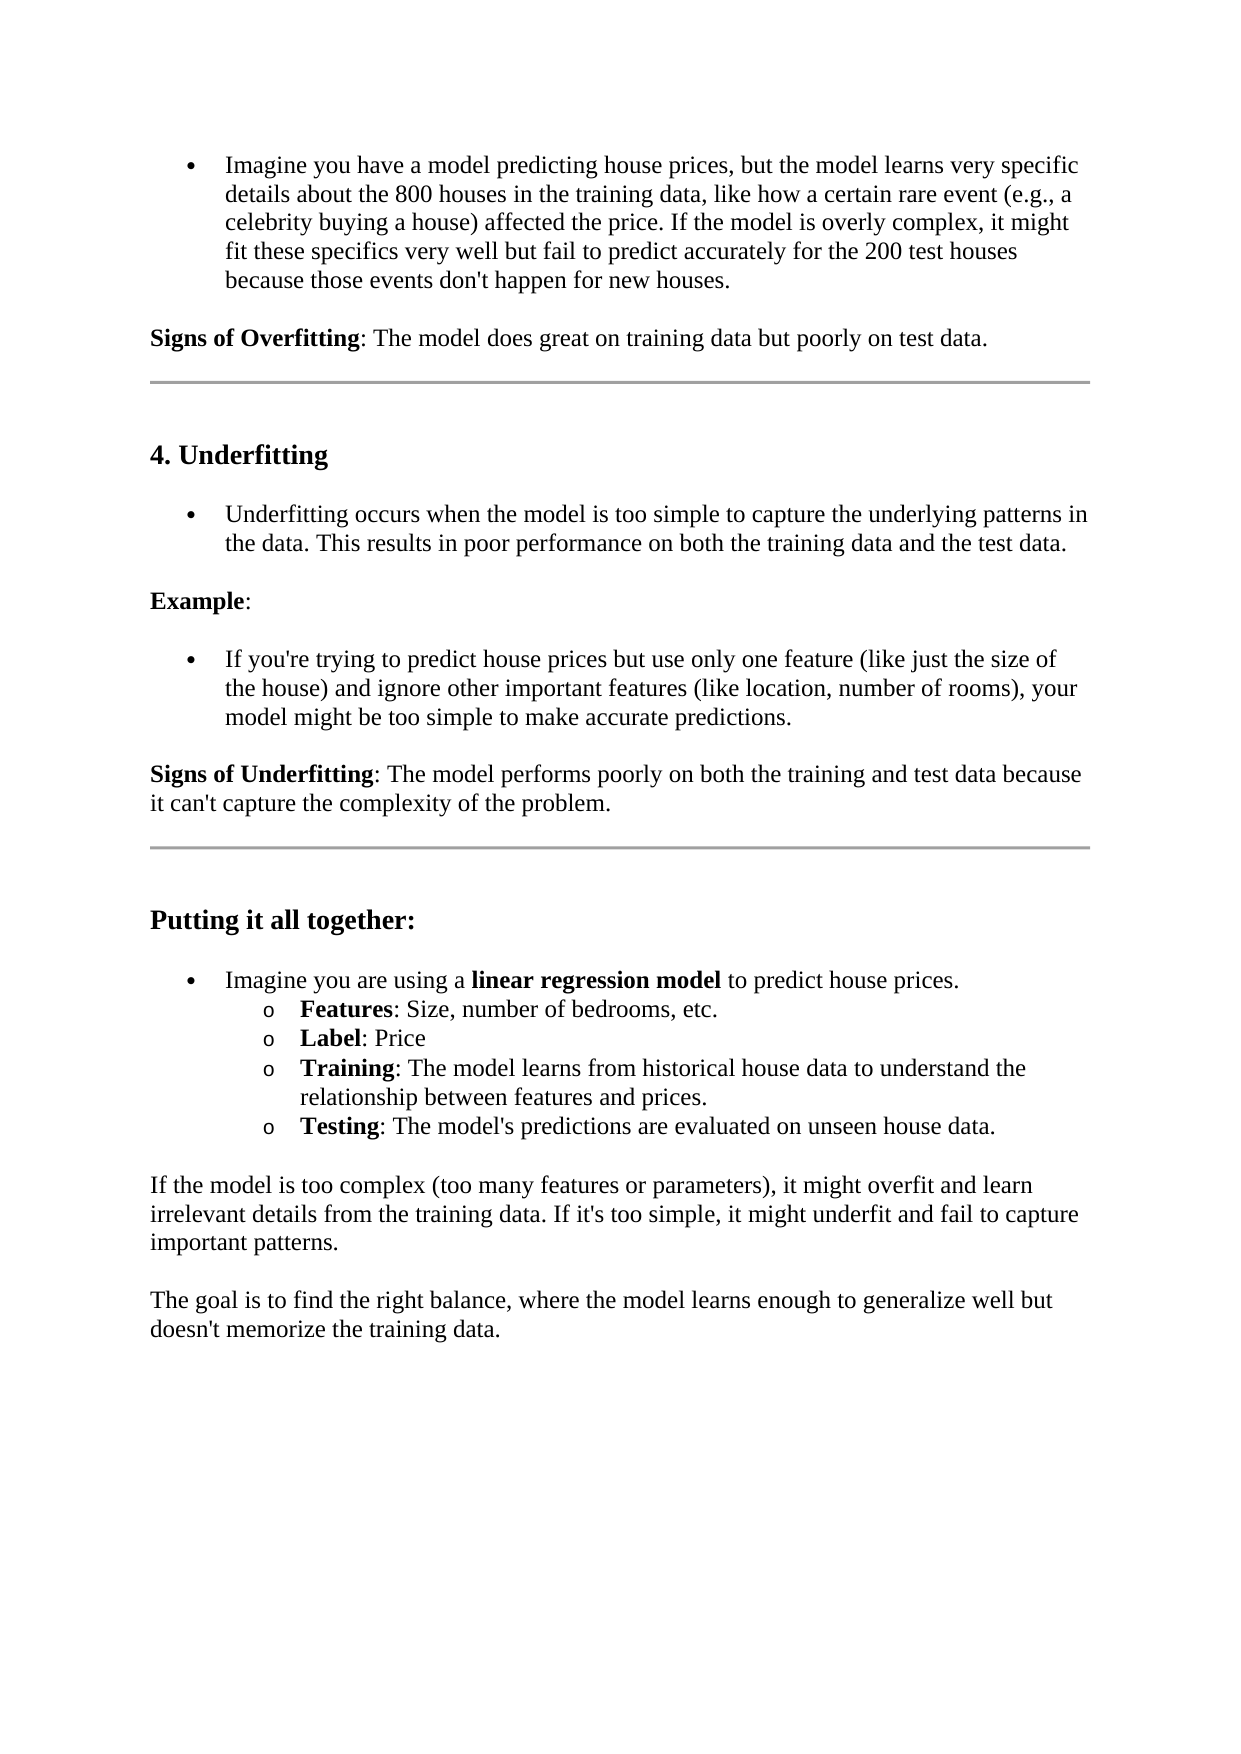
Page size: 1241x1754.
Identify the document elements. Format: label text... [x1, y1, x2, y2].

text Example: [150, 586, 1090, 615]
text 4. Underfitting [150, 438, 1090, 470]
text Signs of Overfitting: The model does great on training data but poorly on test data. [150, 323, 1090, 352]
list Training: The model learns from historical house data to understand the relationship between features and prices. [262, 1053, 1090, 1111]
text Putting it all together: [150, 903, 1090, 936]
text If the model is too complex (too many features or parameters), it might overfit and learn irrelevant details from the training data. If it's too simple, it might underfit and fail to capture important patterns. [150, 1170, 1090, 1256]
text Signs of Underfitting: The model performs poorly on both the training and test data because it can't capture the complexity of the problem. [150, 759, 1090, 817]
list Imagine you have a model predicting house prices, but the model learns very specific details about the 800 houses in the training data, like how a certain rare event (e.g., a celebrity buying a house) affected the price. If the model is overly complex, it might fit these specifics very well but fail to predict accurately for the 200 test houses because those events don't happen for new houses. [187, 150, 1090, 294]
list Underfitting occurs when the model is too simple to capture the underlying patterns in the data. This results in poor performance on both the training data and the test data. [187, 499, 1090, 557]
list Label: Price [262, 1023, 1090, 1053]
list If you're trying to predict house prices but use only one feature (like just the size of the house) and ignore other important features (like location, number of rooms), your model might be too simple to make accurate predictions. [187, 644, 1090, 730]
list Features: Size, number of bedrooms, etc. [262, 994, 1090, 1023]
text The goal is to find the right balance, where the model learns enough to generalize well but doesn't memorize the training data. [150, 1285, 1090, 1343]
list Imagine you are using a linear regression model to predict house prices. [187, 965, 1090, 994]
list Testing: The model's predictions are evaluated on unseen house data. [262, 1111, 1090, 1141]
